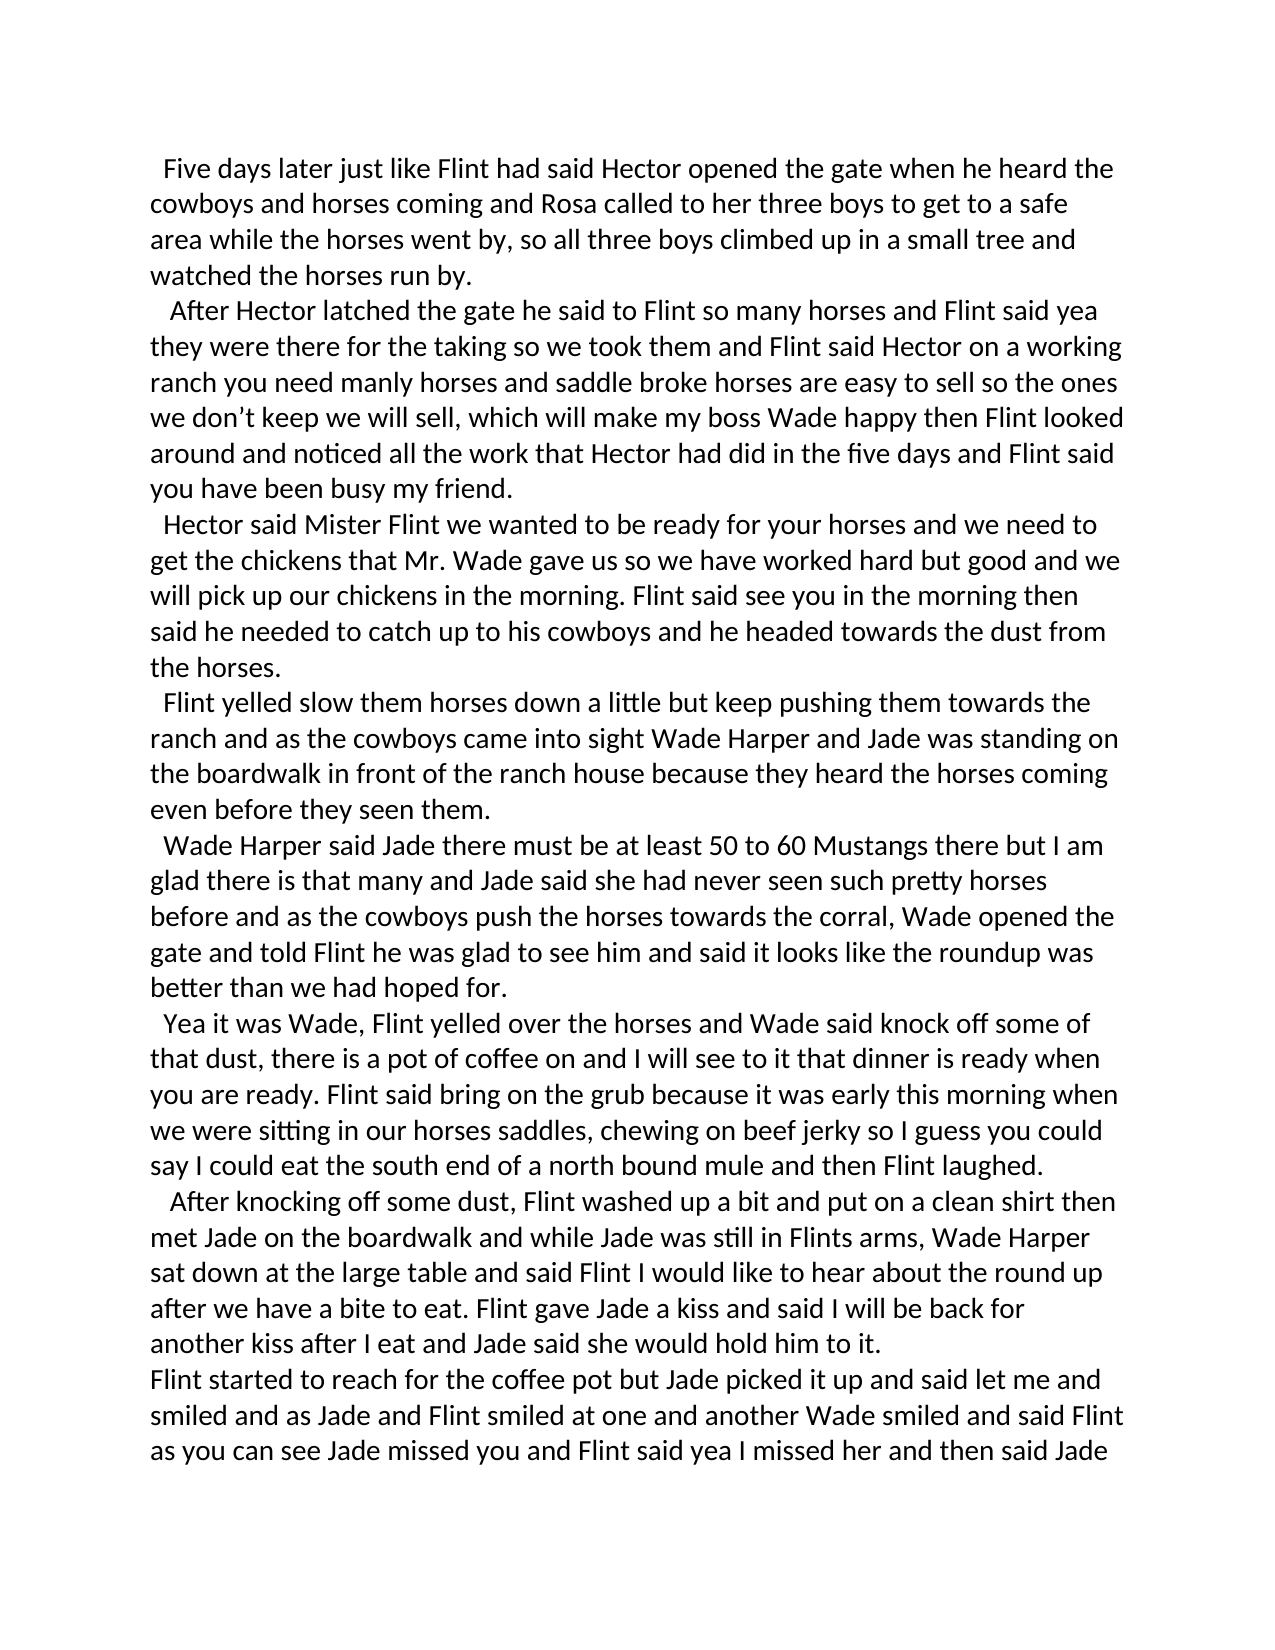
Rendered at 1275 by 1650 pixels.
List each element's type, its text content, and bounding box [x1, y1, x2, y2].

text After Hector latched the gate he said to Flint so many horses and Flint said yea they were there for the taking so we took them and Flint said Hector on a working ranch you need manly horses and saddle broke horses are easy to sell so the ones we don’t keep we will sell, which will make my boss Wade happy then Flint looked around and noticed all the work that Hector had did in the five days and Flint said you have been busy my friend. [150, 292, 1125, 506]
text After knocking off some dust, Flint washed up a bit and put on a clean shirt then met Jade on the boardwalk and while Jade was still in Flints arms, Wade Harper sat down at the large table and said Flint I would like to hear about the round up after we have a bite to eat. Flint gave Jade a kiss and said I will be back for another kiss after I eat and Jade said she would hold him to it. [150, 1183, 1125, 1361]
text Wade Harper said Jade there must be at least 50 to 60 Mustangs there but I am glad there is that many and Jade said she had never seen such pretty horses before and as the cowboys push the horses towards the corral, Wade opened the gate and told Flint he was glad to see him and said it looks like the roundup was better than we had hoped for. [150, 827, 1125, 1005]
text Hector said Mister Flint we wanted to be ready for your horses and we need to get the chickens that Mr. Wade gave us so we have worked hard but good and we will pick up our chickens in the morning. Flint said see you in the morning then said he needed to catch up to his cowboys and he headed towards the dust from the horses. [150, 506, 1125, 684]
text Yea it was Wade, Flint yelled over the horses and Wade said knock off some of that dust, there is a pot of coffee on and I will see to it that dinner is ready when you are ready. Flint said bring on the grub because it was early this morning when we were sitting in our horses saddles, chewing on beef jerky so I guess you could say I could eat the south end of a north bound mule and then Flint laughed. [150, 1005, 1125, 1183]
text Five days later just like Flint had said Hector opened the gate when he heard the cowboys and horses coming and Rosa called to her three boys to get to a safe area while the horses went by, so all three boys climbed up in a small tree and watched the horses run by. [150, 150, 1125, 292]
text Flint yelled slow them horses down a little but keep pushing them towards the ranch and as the cowboys came into sight Wade Harper and Jade was standing on the boardwalk in front of the ranch house because they heard the horses coming even before they seen them. [150, 684, 1125, 827]
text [150, 1361, 1125, 1468]
